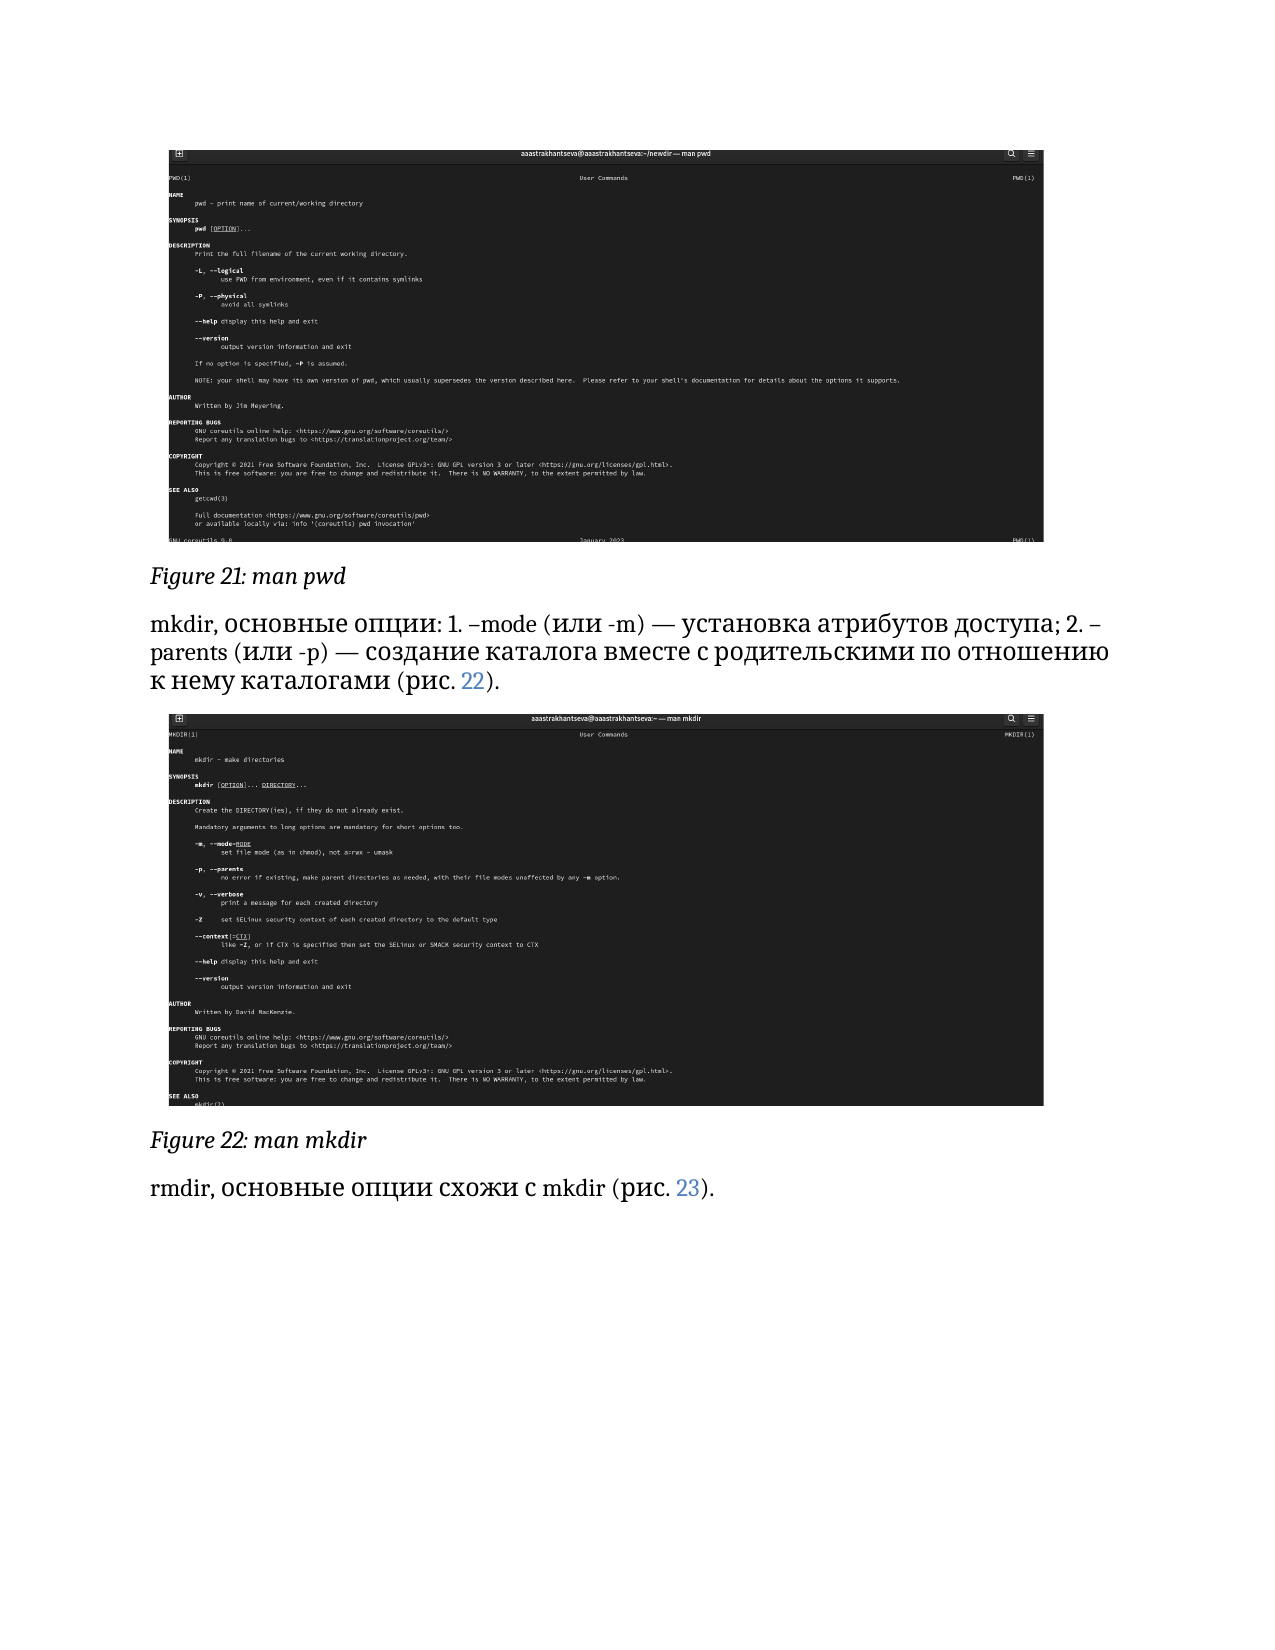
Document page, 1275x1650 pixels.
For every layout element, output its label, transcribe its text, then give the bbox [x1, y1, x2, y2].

text mkdir, основные опции: 1. –mode (или -m) — установка атрибутов доступа; 2. –parents (или -p) — создание каталога вместе с родительскими по отношению к нему каталогами (рис. 22). [150, 609, 1125, 696]
text Figure 22: man mkdir [150, 1126, 1125, 1155]
picture [168, 150, 1044, 542]
text rmdir, основные опции схожи с mkdir (рис. 23). [150, 1174, 1125, 1203]
text Figure 21: man pwd [150, 562, 1125, 591]
picture [168, 714, 1044, 1106]
